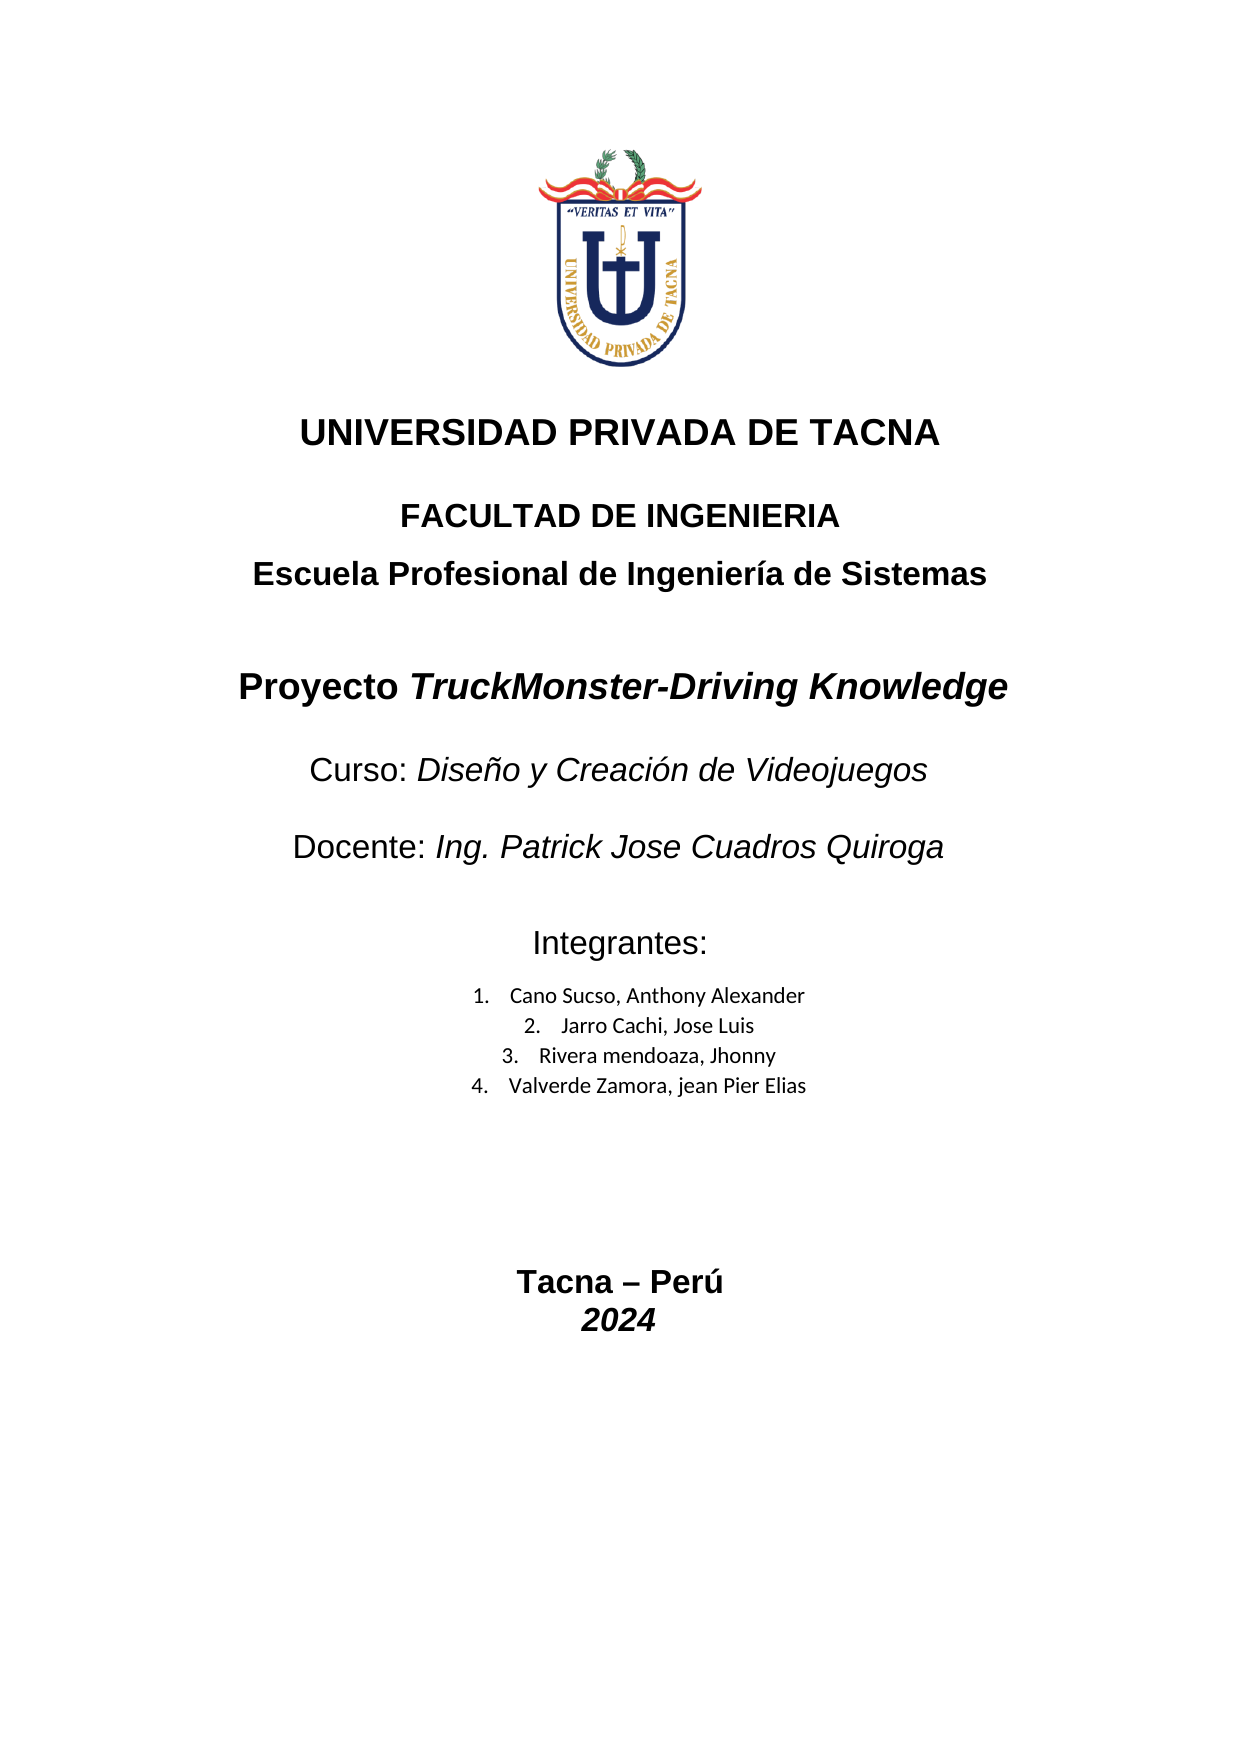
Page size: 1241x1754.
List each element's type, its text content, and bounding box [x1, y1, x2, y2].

text Escuela Profesional de Ingeniería de Sistemas [177, 554, 1063, 592]
text Curso: Diseño y Creación de Videojuegos [177, 751, 1063, 789]
text Docente: Ing. Patrick Jose Cuadros Quiroga [177, 827, 1063, 866]
text FACULTAD DE INGENIERIA [177, 496, 1063, 535]
list Valverde Zamora, jean Pier Elias [215, 1072, 1063, 1099]
text UNIVERSIDAD PRIVADA DE TACNA [177, 410, 1063, 453]
text Tacna – Perú [177, 1262, 1063, 1300]
picture [538, 147, 702, 367]
list Cano Sucso, Anthony Alexander [215, 981, 1063, 1009]
text Integrantes: [177, 923, 1063, 962]
text Proyecto TruckMonster-Driving Knowledge [177, 664, 1063, 707]
list Rivera mendoaza, Jhonny [215, 1041, 1063, 1069]
list Jarro Cachi, Jose Luis [215, 1011, 1063, 1039]
text 2024 [177, 1300, 1063, 1339]
